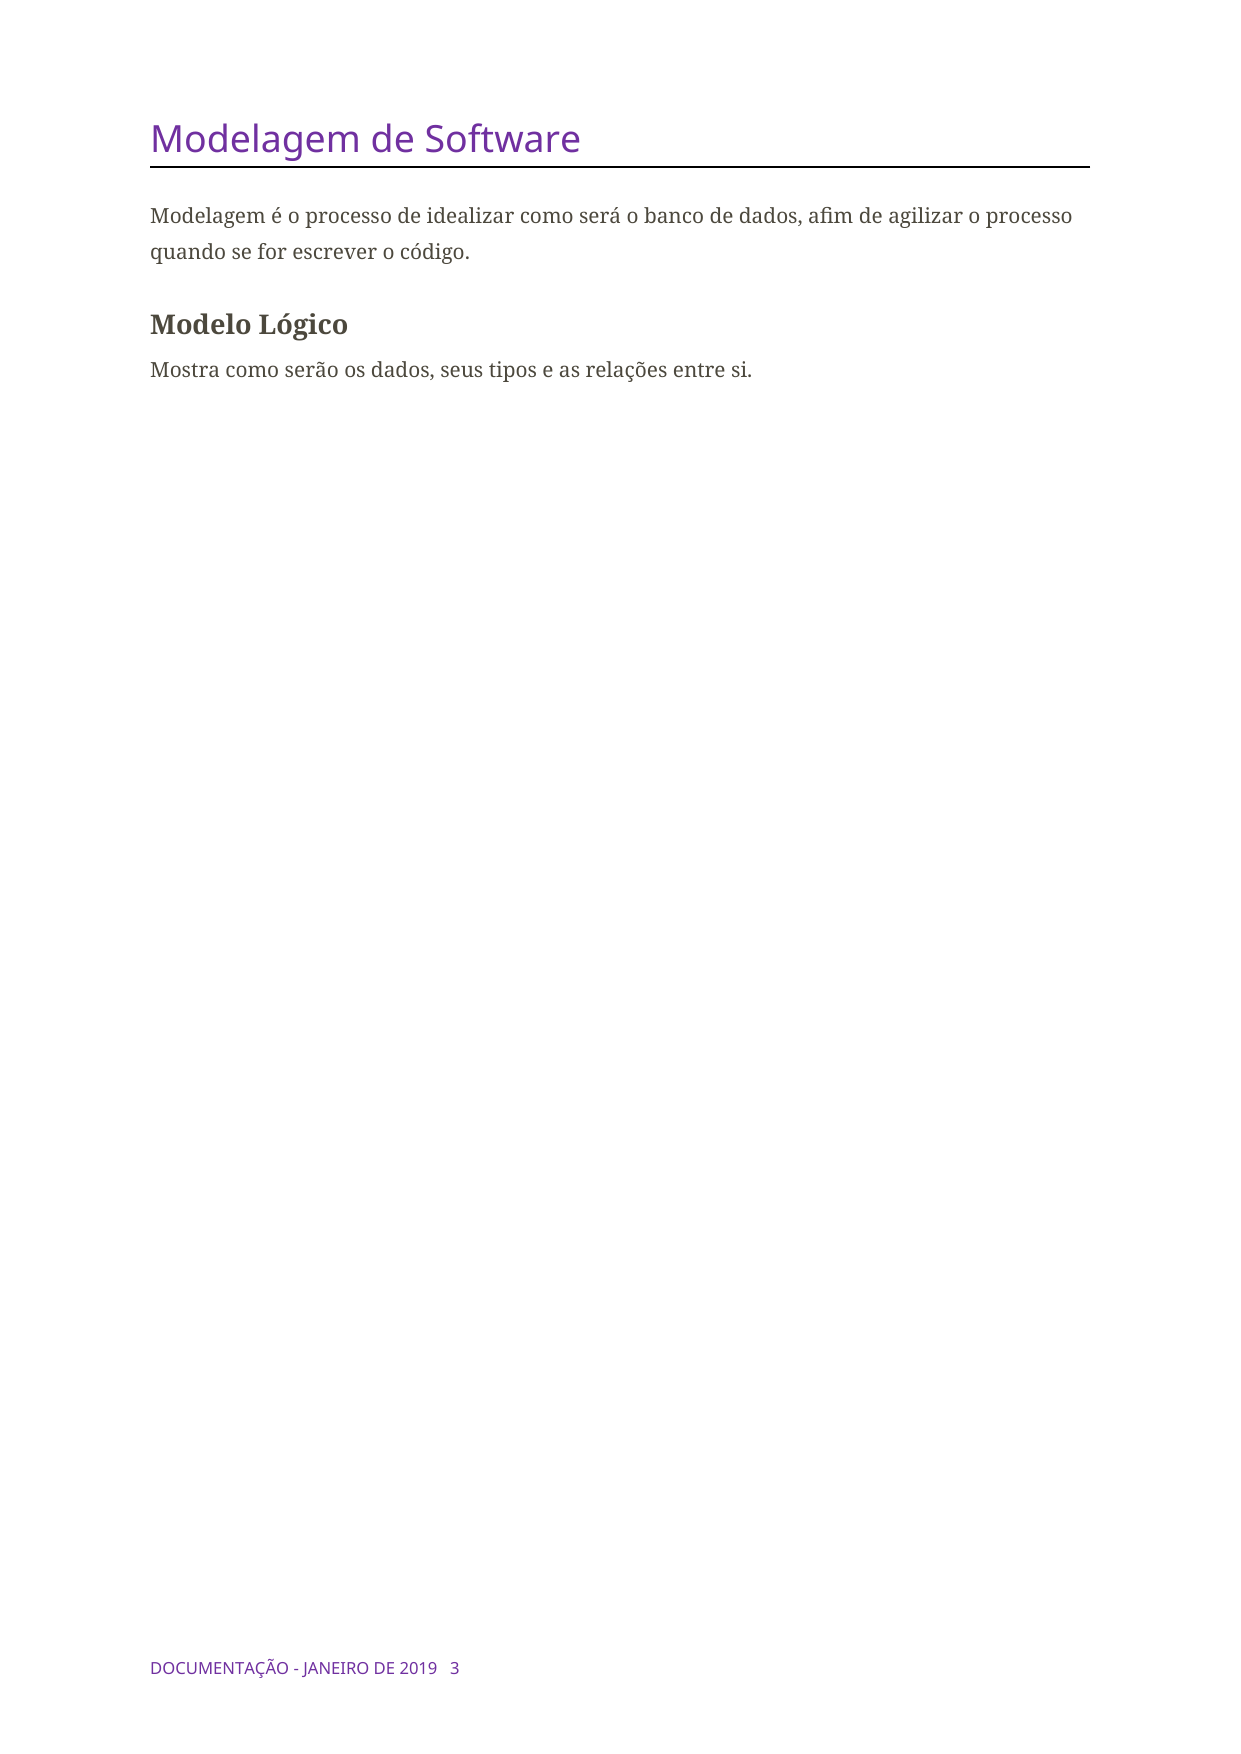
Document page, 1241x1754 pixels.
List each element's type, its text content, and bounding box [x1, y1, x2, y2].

text Mostra como serão os dados, seus tipos e as relações entre si. [150, 355, 1090, 383]
text Modelo Lógico [150, 306, 1090, 342]
text Modelagem de Software [150, 112, 1090, 166]
text Modelagem é o processo de idealizar como será o banco de dados, afim de agilizar o processo quando se for escrever o código. [150, 201, 1090, 265]
